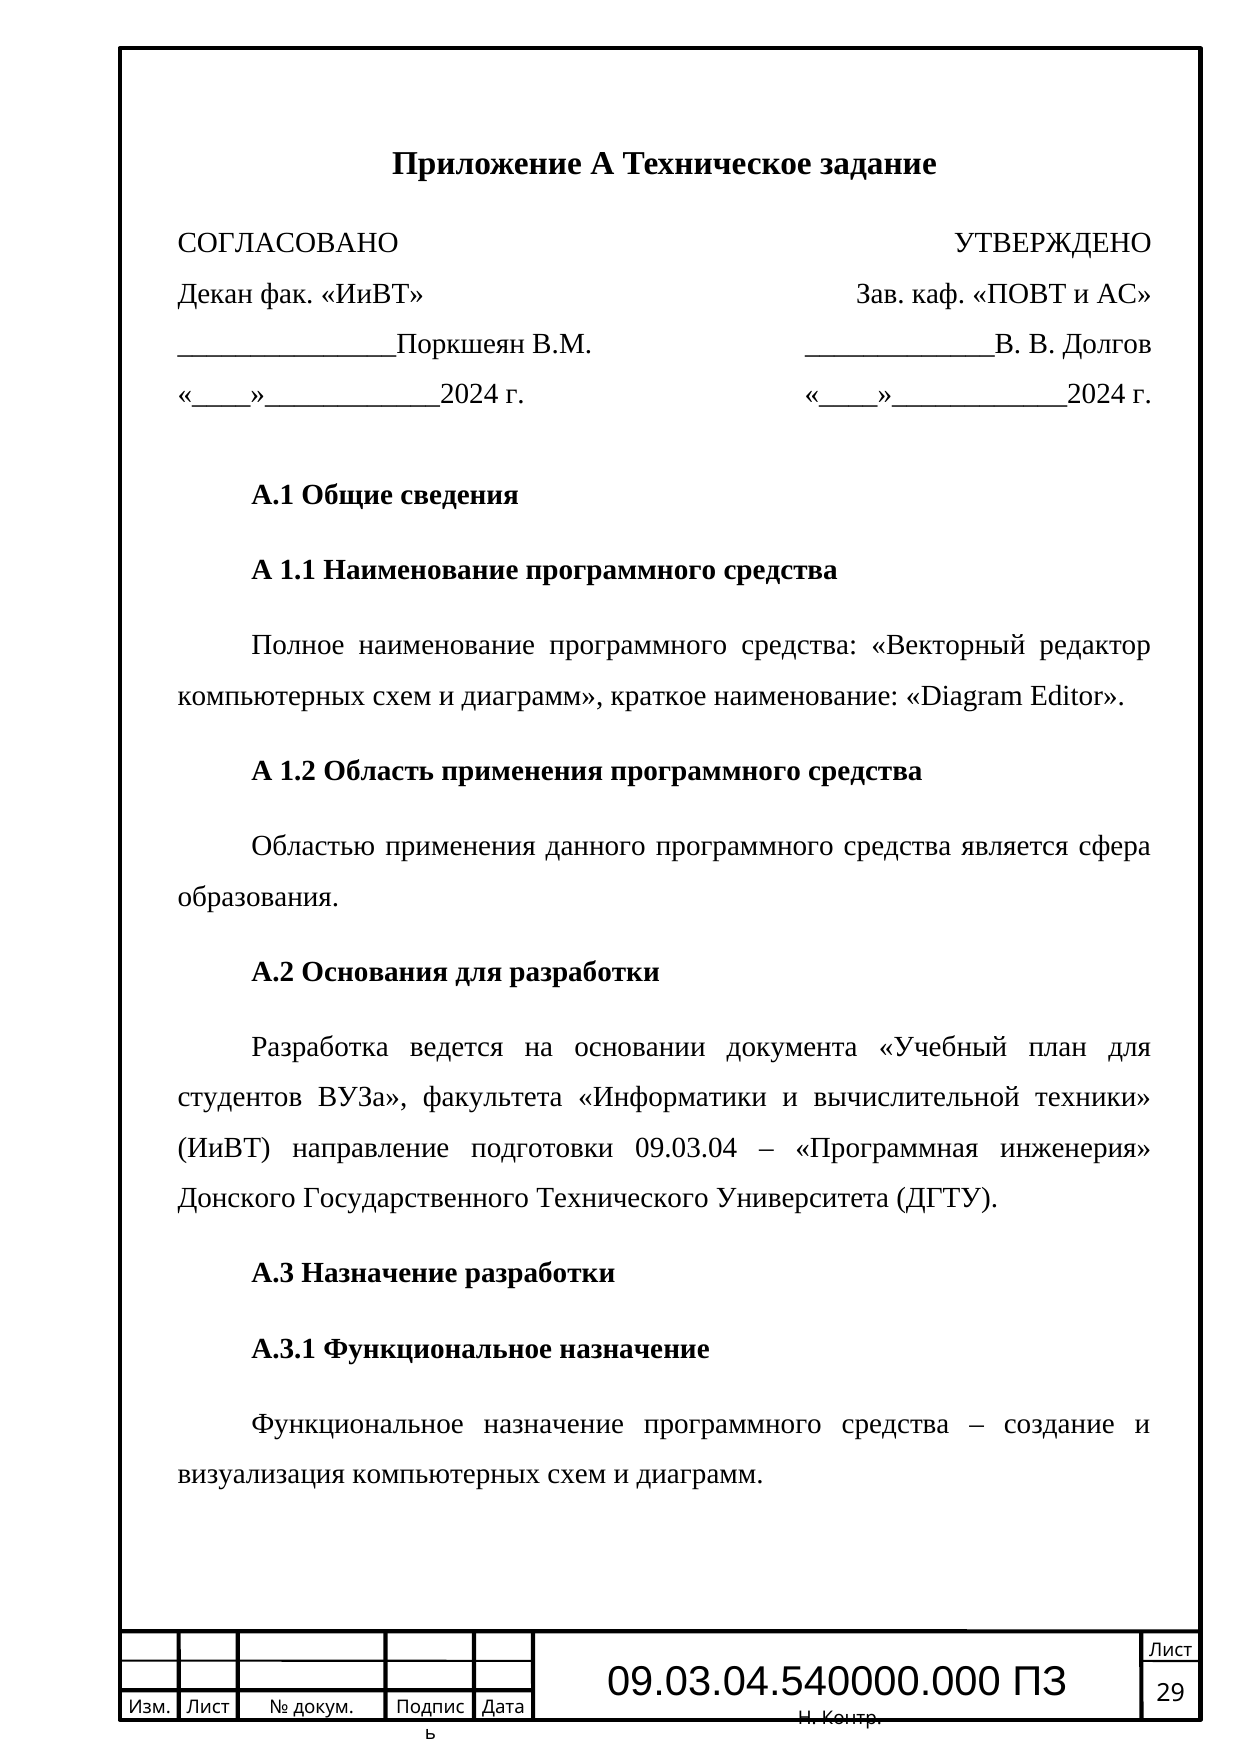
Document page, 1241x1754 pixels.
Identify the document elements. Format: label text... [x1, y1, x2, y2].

text А.2 Основания для разработки [177, 954, 1152, 987]
text А.3 Назначение разработки [177, 1256, 1152, 1289]
table_header УТВЕРЖДЕНО Зав. каф. «ПОВТ и АС» _____________В. В. Долгов «____»____________2024 г. [665, 226, 1163, 427]
text Полное наименование программного средства: «Векторный редактор компьютерных схем и диаграмм», краткое наименование: «Diagram Editor». [177, 627, 1152, 711]
text А 1.1 Наименование программного средства [177, 552, 1152, 586]
title Приложение А Техническое задание [177, 143, 1152, 181]
text Областью применения данного программного средства является сфера образования. [177, 828, 1152, 912]
text А.1 Общие сведения [177, 477, 1152, 510]
text А.3.1 Функциональное назначение [177, 1331, 1152, 1364]
table_header СОГЛАСОВАНО Декан фак. «ИиВТ» _______________Поркшеян В.М. «____»____________2024 г. [166, 226, 665, 427]
text Функциональное назначение программного средства – создание и визуализация компьютерных схем и диаграмм. [177, 1406, 1152, 1490]
text Разработка ведется на основании документа «Учебный план для студентов ВУЗа», факультета «Информатики и вычислительной техники» (ИиВТ) направление подготовки 09.03.04 – «Программная инженерия» Донского Государственного Технического Университета (ДГТУ). [177, 1029, 1152, 1214]
text А 1.2 Область применения программного средства [177, 753, 1152, 787]
